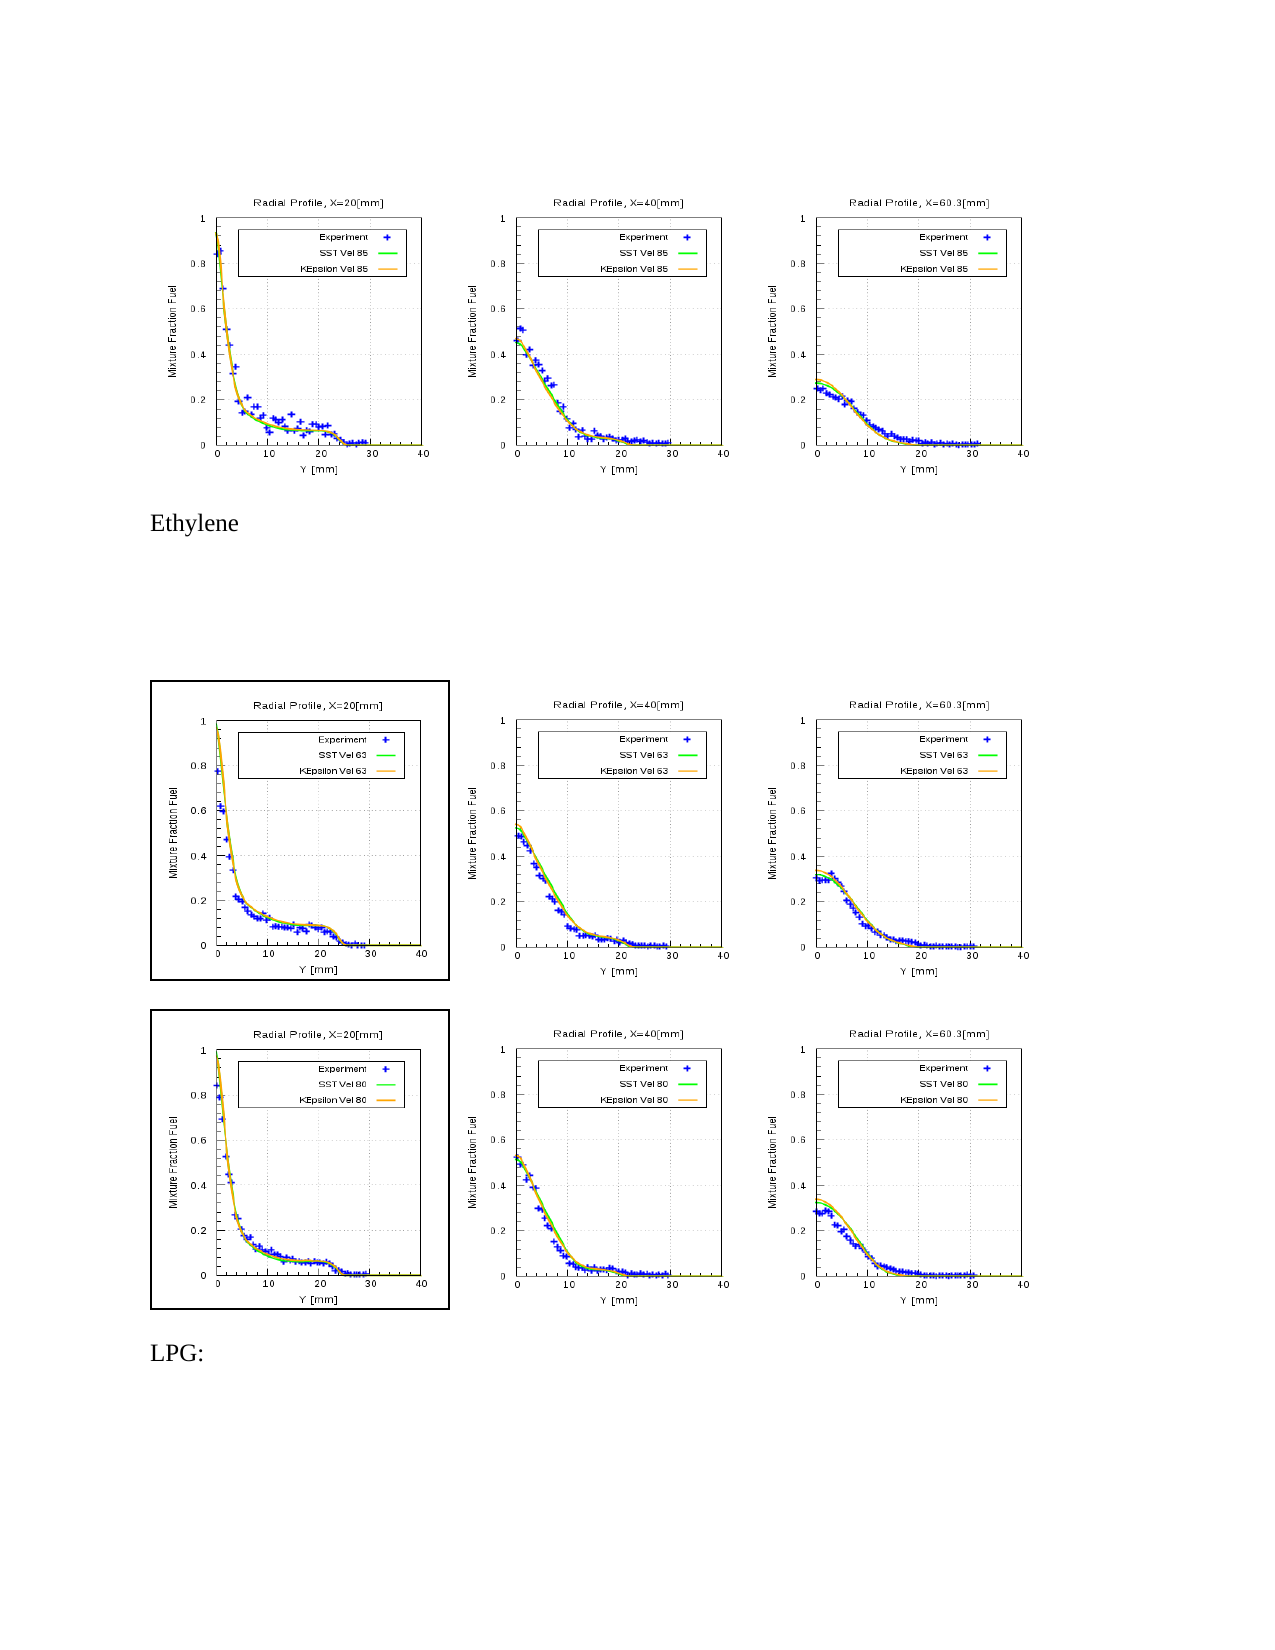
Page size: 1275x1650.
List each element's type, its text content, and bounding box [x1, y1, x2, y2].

picture [152, 682, 448, 979]
picture [150, 178, 1050, 479]
picture [450, 1009, 1050, 1310]
text LPG: [150, 1338, 1125, 1367]
picture [152, 1011, 448, 1308]
text Ethylene [150, 508, 1125, 537]
picture [450, 680, 1050, 981]
